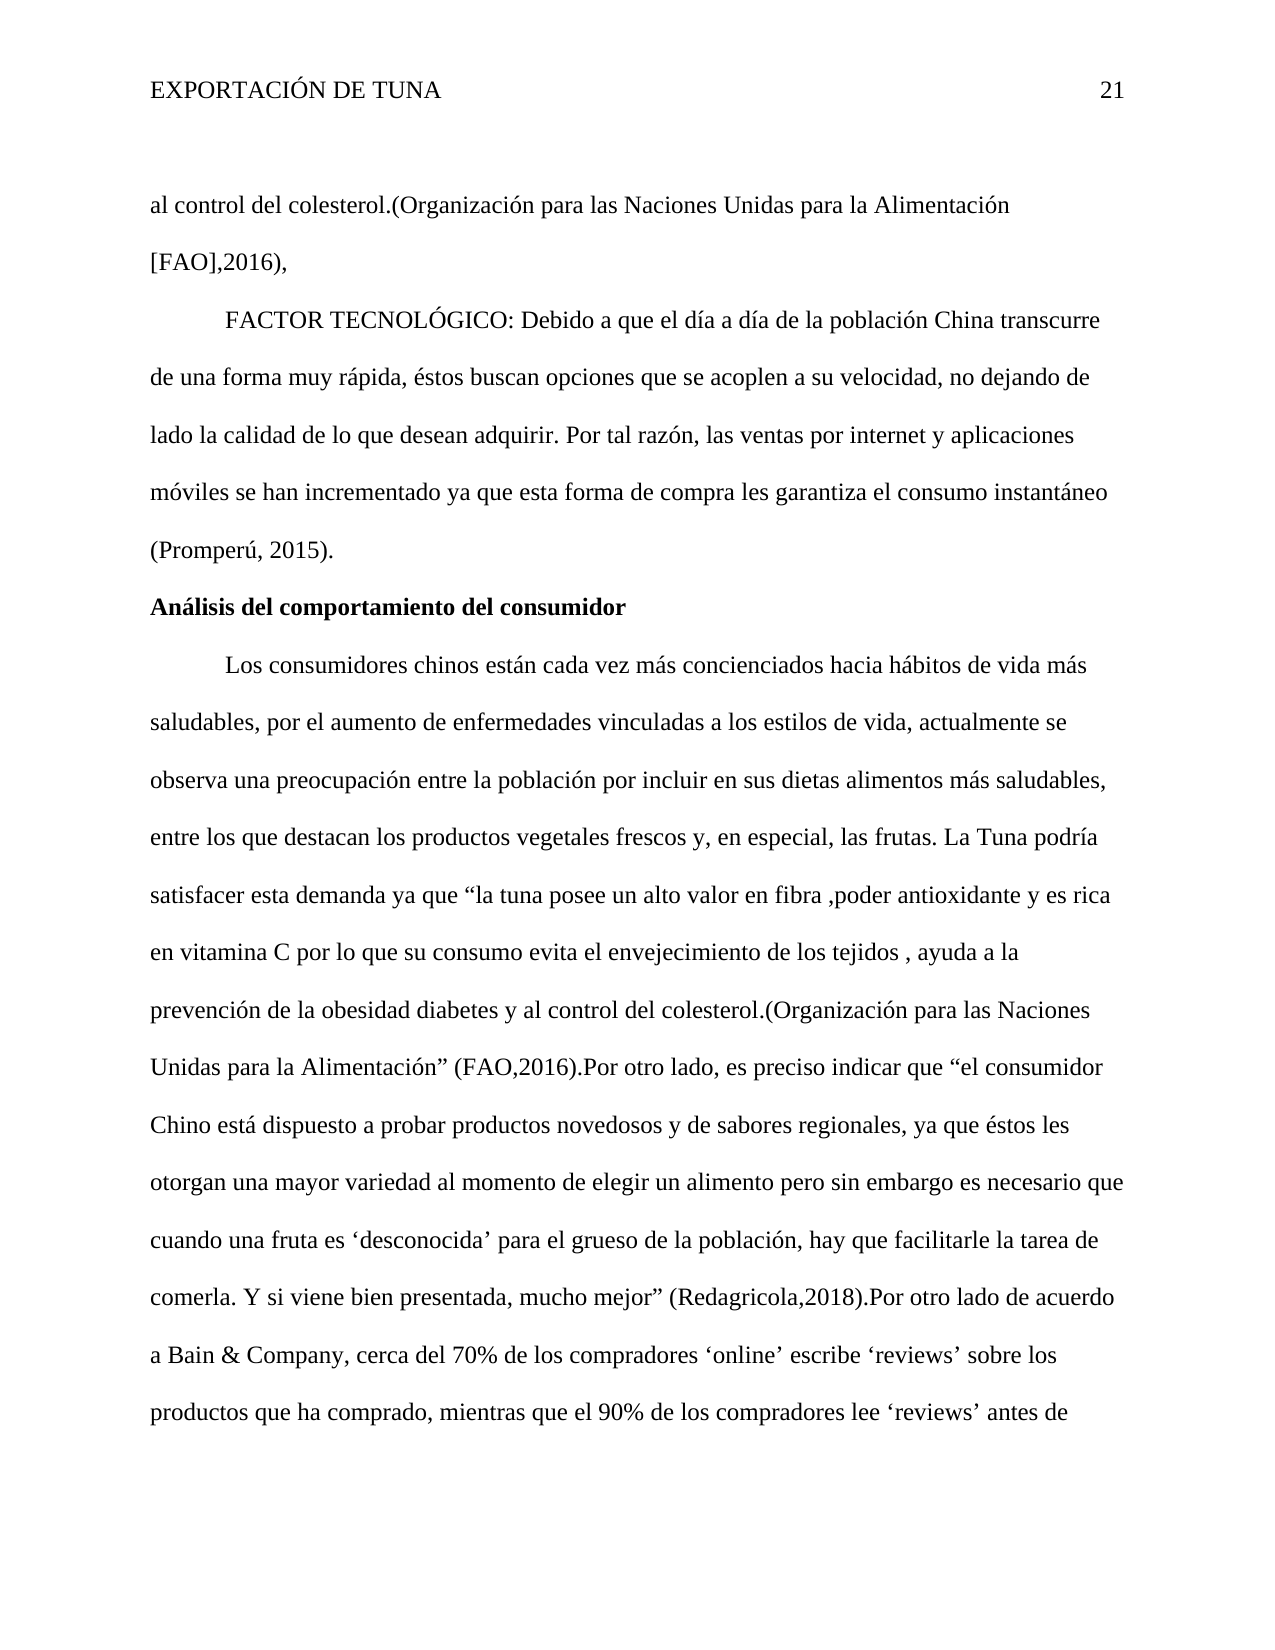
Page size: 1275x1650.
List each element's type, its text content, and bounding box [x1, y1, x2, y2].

subtitle Análisis del comportamiento del consumidor [150, 592, 1125, 621]
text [150, 650, 1125, 1426]
text FACTOR TECNOLÓGICO: Debido a que el día a día de la población China transcurre de una forma muy rápida, éstos buscan opciones que se acoplen a su velocidad, no dejando de lado la calidad de lo que desean adquirir. Por tal razón, las ventas por internet y aplicaciones móviles se han incrementado ya que esta forma de compra les garantiza el consumo instantáneo (Promperú, 2015). [150, 305, 1125, 564]
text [150, 190, 1125, 276]
